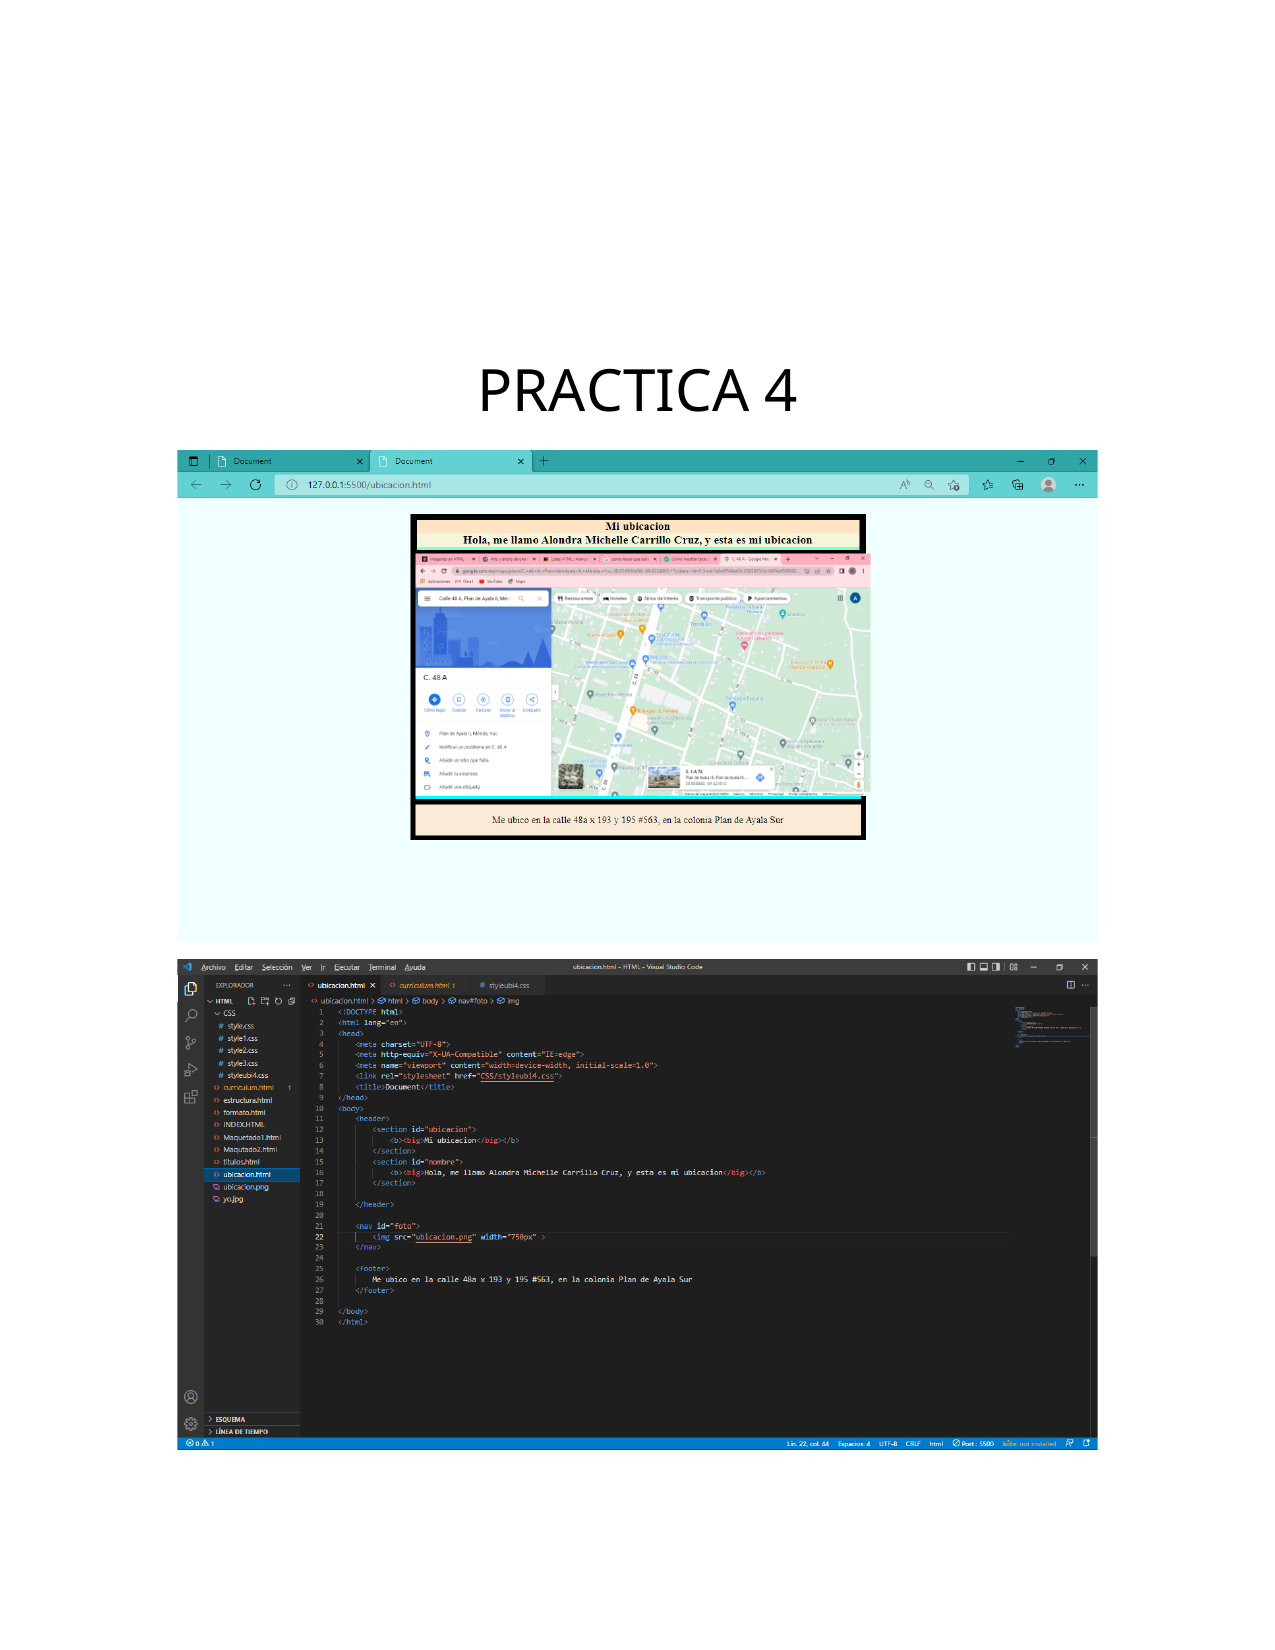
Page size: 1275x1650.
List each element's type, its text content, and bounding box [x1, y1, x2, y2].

picture [177, 450, 1098, 941]
text PRACTICA 4 [177, 349, 1098, 429]
picture [177, 959, 1098, 1450]
